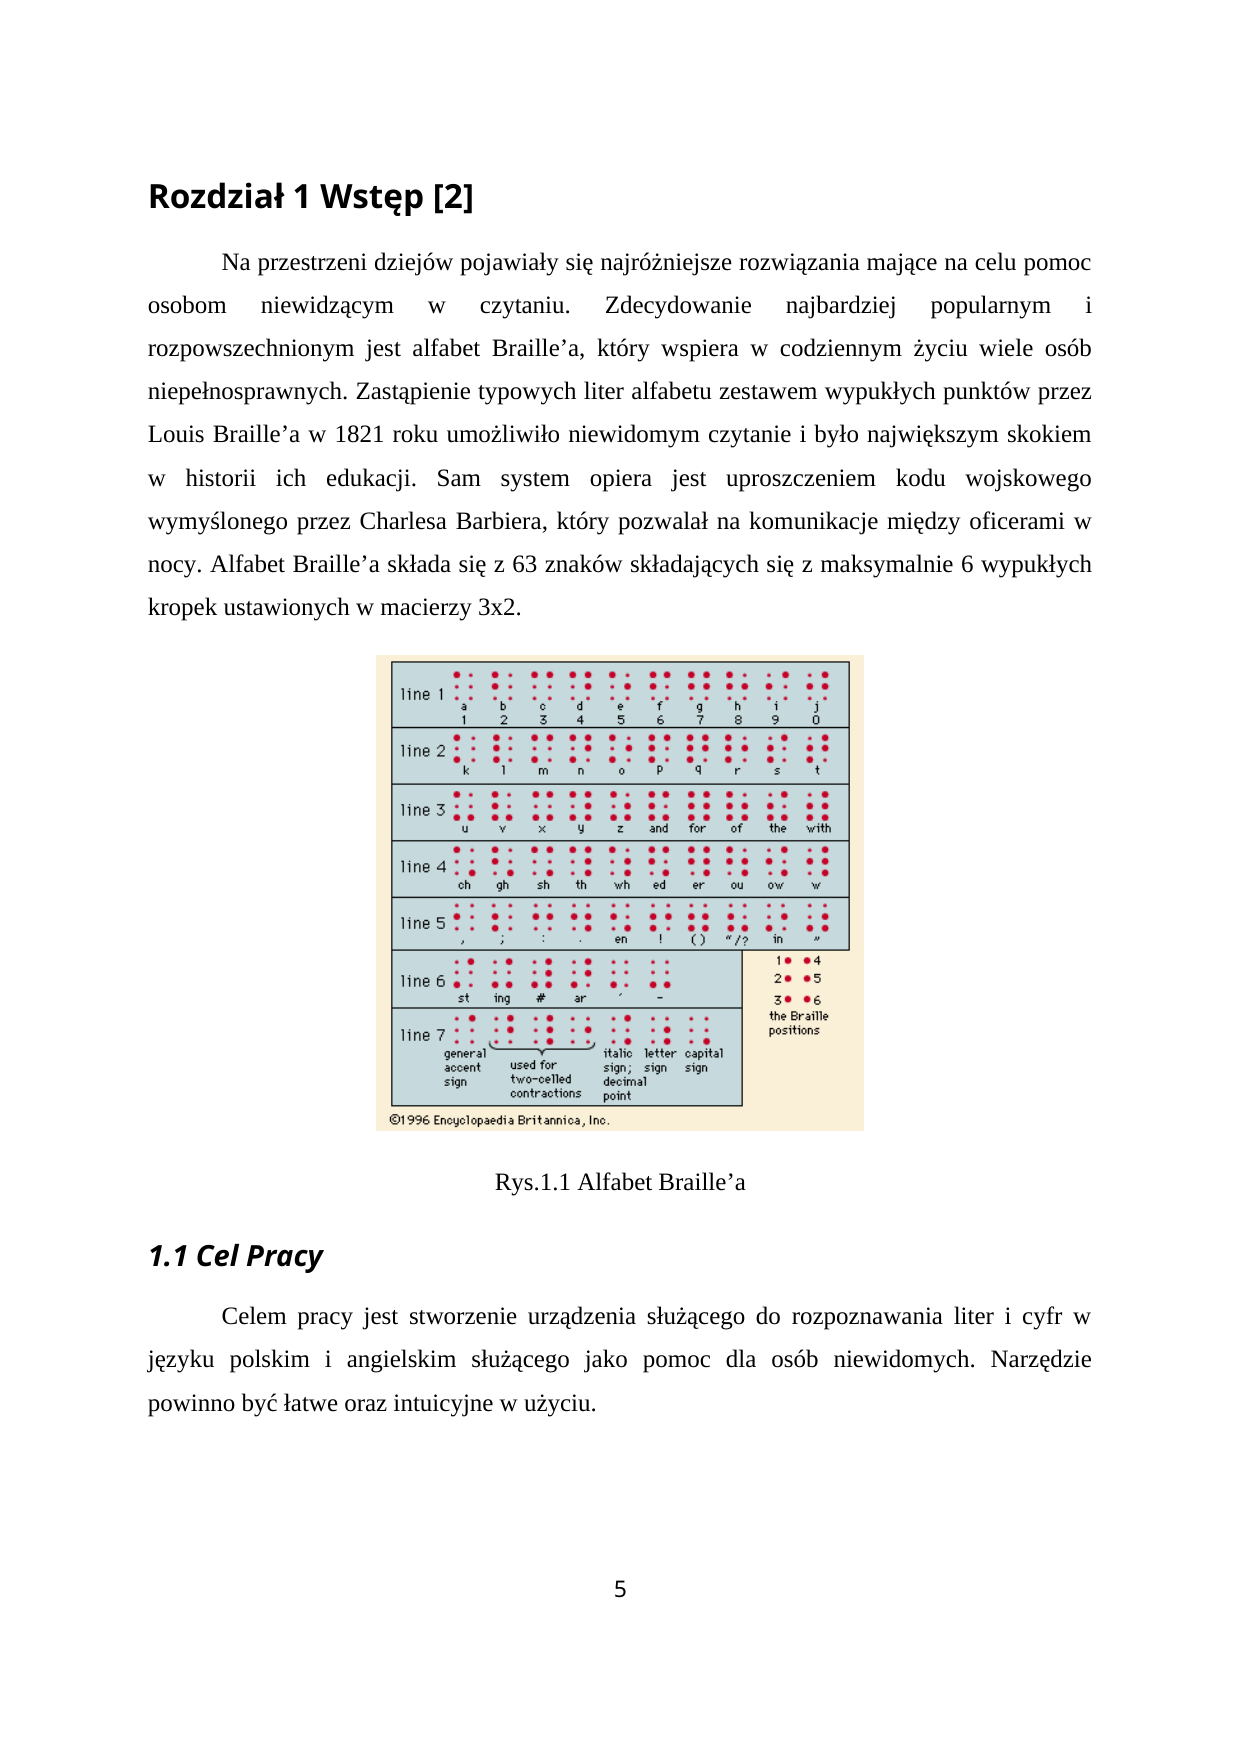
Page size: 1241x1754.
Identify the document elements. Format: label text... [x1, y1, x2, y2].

text Na przestrzeni dziejów pojawiały się najróżniejsze rozwiązania mające na celu pomoc osobom niewidzącym w czytaniu. Zdecydowanie najbardziej popularnym i rozpowszechnionym jest alfabet Braille’a, który wspiera w codziennym życiu wiele osób niepełnosprawnych. Zastąpienie typowych liter alfabetu zestawem wypukłych punktów przez Louis Braille’a w 1821 roku umożliwiło niewidomym czytanie i było największym skokiem w historii ich edukacji. Sam system opiera jest uproszczeniem kodu wojskowego wymyślonego przez Charlesa Barbiera, który pozwalał na komunikacje między oficerami w nocy. Alfabet Braille’a składa się z 63 znaków składających się z maksymalnie 6 wypukłych kropek ustawionych w macierzy 3x2. [148, 247, 1093, 621]
picture [376, 655, 864, 1131]
subtitle 1.1 Cel Pracy [148, 1236, 1093, 1275]
subtitle Rozdział 1 Wstęp [2] [148, 173, 1093, 218]
text Celem pracy jest stworzenie urządzenia służącego do rozpoznawania liter i cyfr w języku polskim i angielskim służącego jako pomoc dla osób niewidomych. Narzędzie powinno być łatwe oraz intuicyjne w użyciu. [148, 1301, 1093, 1416]
text Rys.1.1 Alfabet Braille’a [148, 1167, 1093, 1196]
